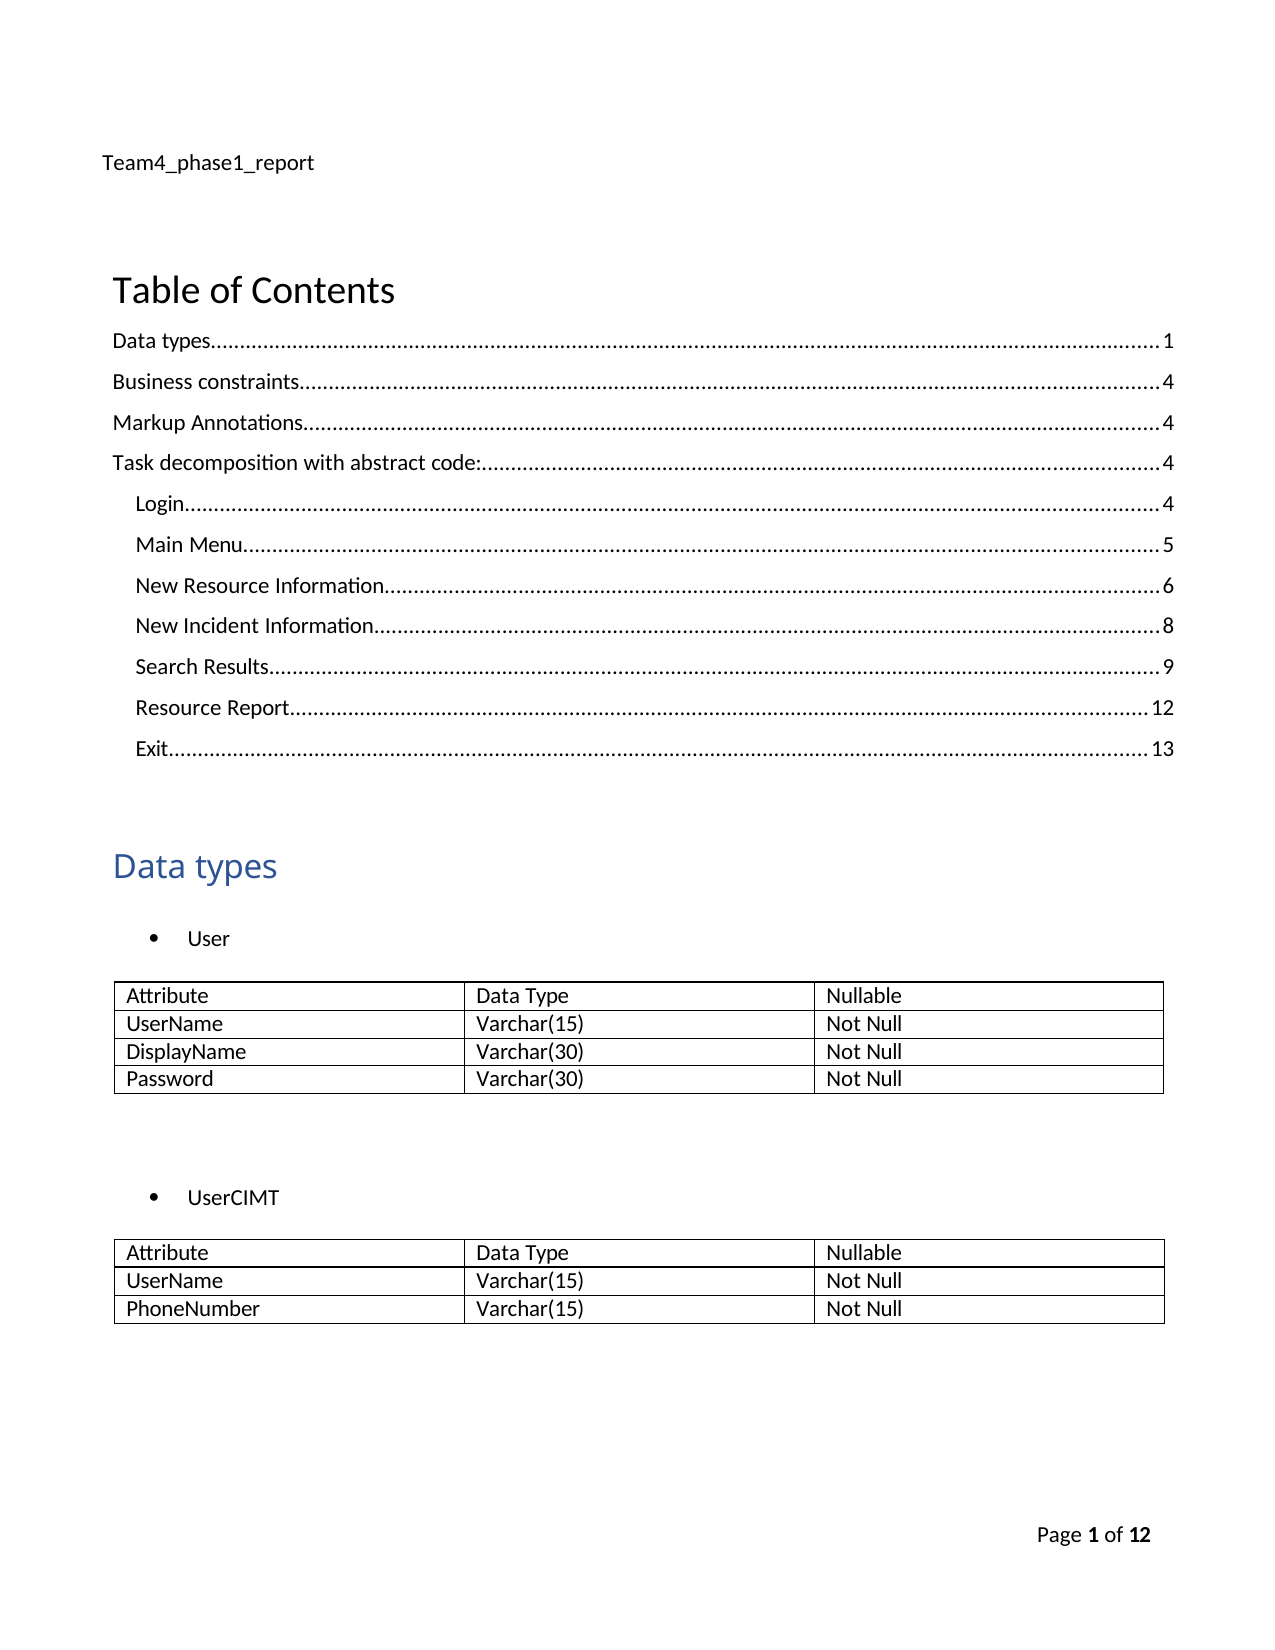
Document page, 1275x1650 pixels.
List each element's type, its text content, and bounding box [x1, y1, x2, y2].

table_cell Not Null [815, 1039, 1163, 1065]
table_cell DisplayName [115, 1039, 464, 1065]
table_cell Not Null [815, 1268, 1164, 1294]
table_cell Varchar(15) [465, 1011, 814, 1038]
table_header Data Type [465, 1240, 814, 1266]
table_cell Not Null [815, 1296, 1164, 1323]
table_header Nullable [815, 983, 1163, 1009]
table_cell UserName [115, 1011, 464, 1038]
list UserCIMT [150, 1183, 1175, 1211]
table_cell Not Null [815, 1011, 1163, 1038]
subtitle Data types [112, 843, 1175, 888]
table_cell PhoneNumber [115, 1296, 464, 1323]
table_cell Not Null [815, 1066, 1163, 1093]
table_cell Varchar(30) [465, 1039, 814, 1065]
table_cell Password [115, 1066, 464, 1093]
title Table of Contents [112, 265, 1175, 314]
list User [150, 924, 1175, 952]
table_header Attribute [115, 983, 464, 1009]
table_cell UserName [115, 1268, 464, 1294]
table_header Attribute [115, 1240, 464, 1266]
table_cell Varchar(15) [465, 1268, 814, 1294]
table_cell Varchar(30) [465, 1066, 814, 1093]
table_header Nullable [815, 1240, 1164, 1266]
text Team4_phase1_report [102, 148, 1175, 176]
table_header Data Type [465, 983, 814, 1009]
table_cell Varchar(15) [465, 1296, 814, 1323]
